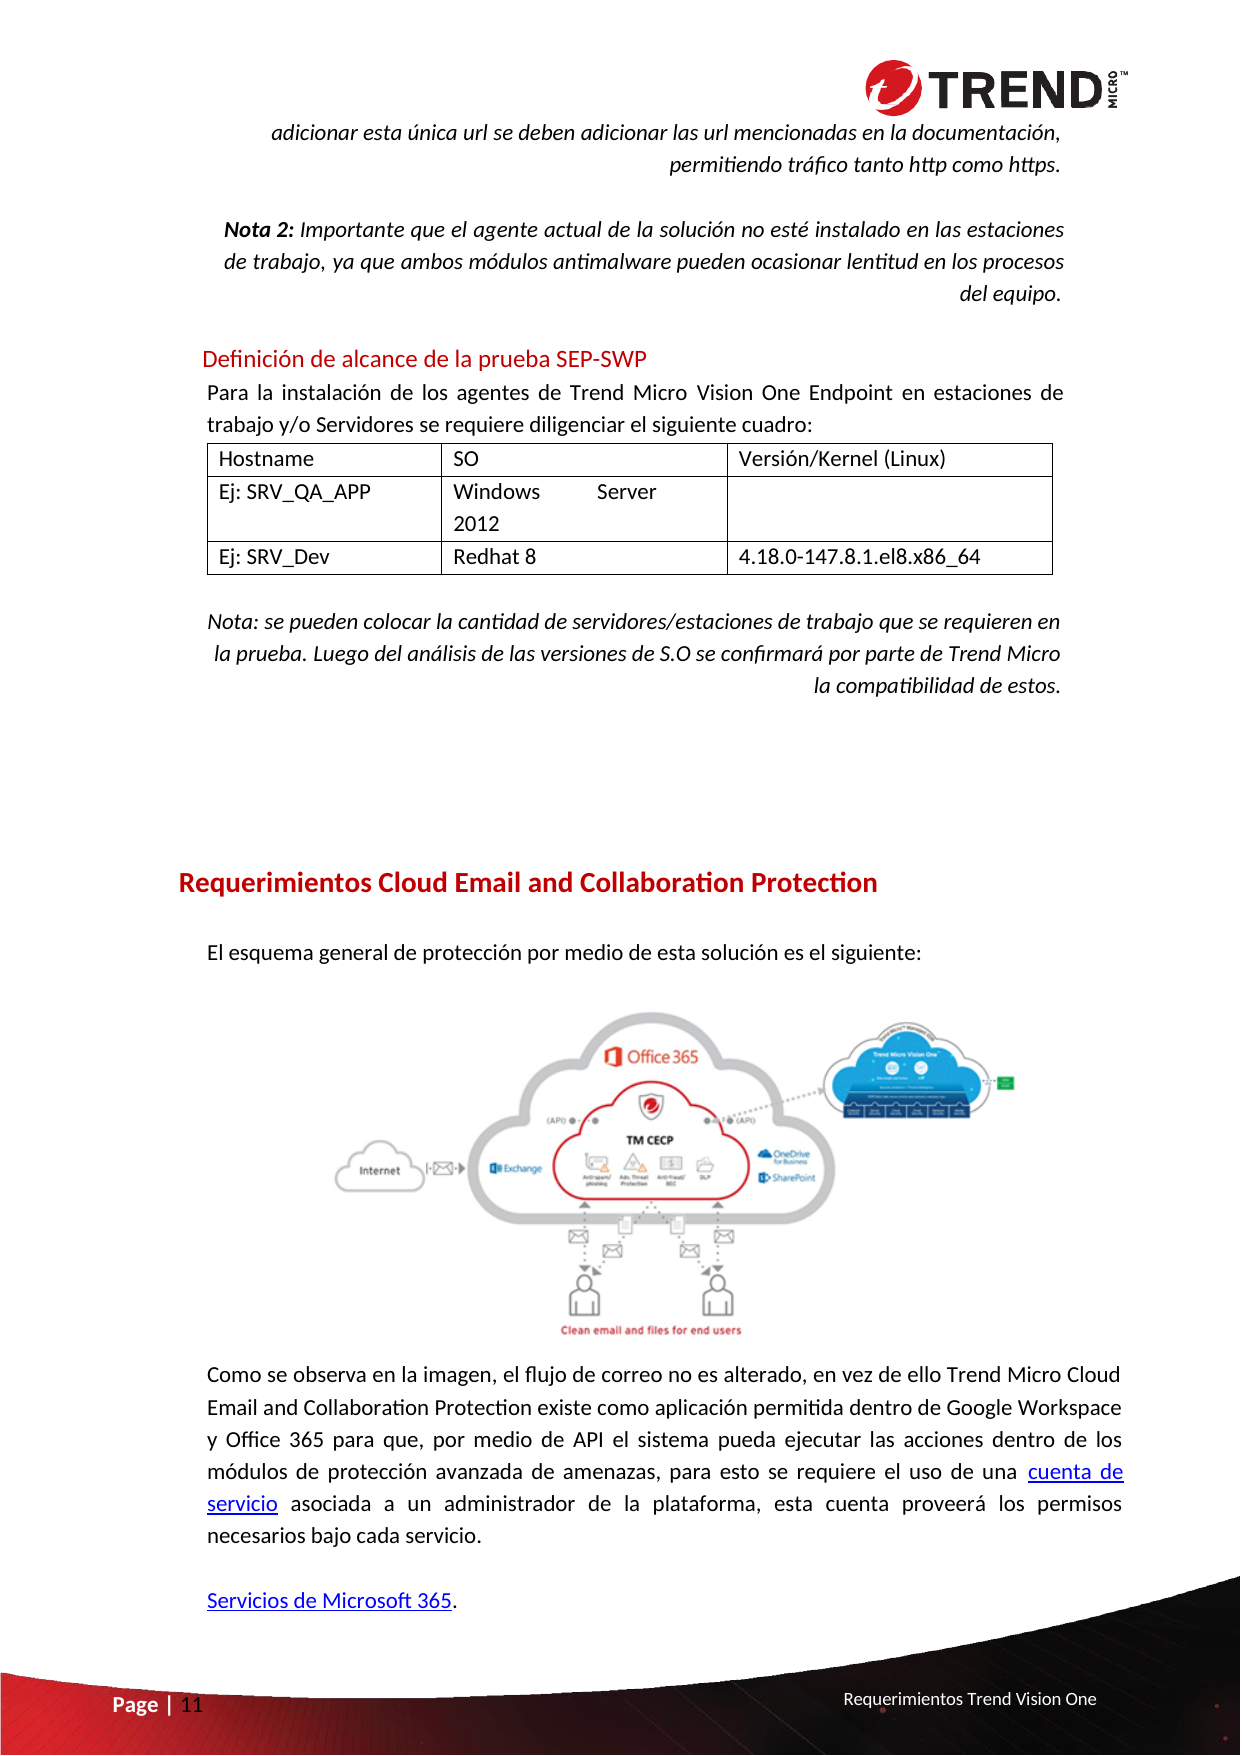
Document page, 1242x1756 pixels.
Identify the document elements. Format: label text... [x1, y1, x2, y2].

text Nota: se pueden colocar la cantidad de servidores/estaciones de trabajo que se requieren en la prueba. Luego del análisis de las versiones de S.O se confirmará por parte de Trend Micro la compatibilidad de estos. [207, 607, 1064, 699]
subtitle Requerimientos Cloud Email and Collaboration Protection [178, 864, 1123, 900]
table_cell Ej: SRV_Dev [208, 542, 441, 574]
table_cell Windows Server 2012 [442, 477, 727, 541]
table_header SO [442, 444, 727, 476]
picture [1071, 71, 1102, 108]
table_cell [728, 477, 1052, 541]
picture [315, 1002, 1015, 1357]
picture [963, 72, 995, 108]
text Nota 2: Importante que el agente actual de la solución no esté instalado en las estaciones de trabajo, ya que ambos módulos antimalware pueden ocasionar lentitud en los procesos del equipo. [207, 215, 1064, 307]
picture [869, 66, 918, 110]
table_cell 4.18.0-147.8.1.el8.x86_64 [728, 542, 1052, 574]
picture [0, 1575, 1240, 1755]
subtitle Definición de alcance de la prueba SEP-SWP [202, 343, 1123, 374]
text Para la instalación de los agentes de Trend Micro Vision One Endpoint en estaciones de trabajo y/o Servidores se requiere diligenciar el siguiente cuadro: [207, 378, 1064, 439]
table_cell Ej: SRV_QA_APP [208, 477, 441, 541]
table_header Hostname [208, 444, 441, 476]
text Servicios de Microsoft 365. [207, 1554, 1123, 1614]
picture [1033, 71, 1064, 108]
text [207, 118, 1064, 178]
text Como se observa en la imagen, el flujo de correo no es alterado, en vez de ello Trend Micro Cloud Email and Collaboration Protection existe como aplicación permitida dentro de Google Workspace y Office 365 para que, por medio de API el sistema pueda ejecutar las acciones dentro de los módulos de protección avanzada de amenazas, para esto se requiere el uso de una cuenta de servicio asociada a un administrador de la plataforma, esta cuenta proveerá los permisos necesarios bajo cada servicio. [207, 1361, 1123, 1549]
table_cell Redhat 8 [442, 542, 727, 574]
text El esquema general de protección por medio de esta solución es el siguiente: [207, 938, 1123, 966]
table_header Versión/Kernel (Linux) [728, 444, 1052, 476]
